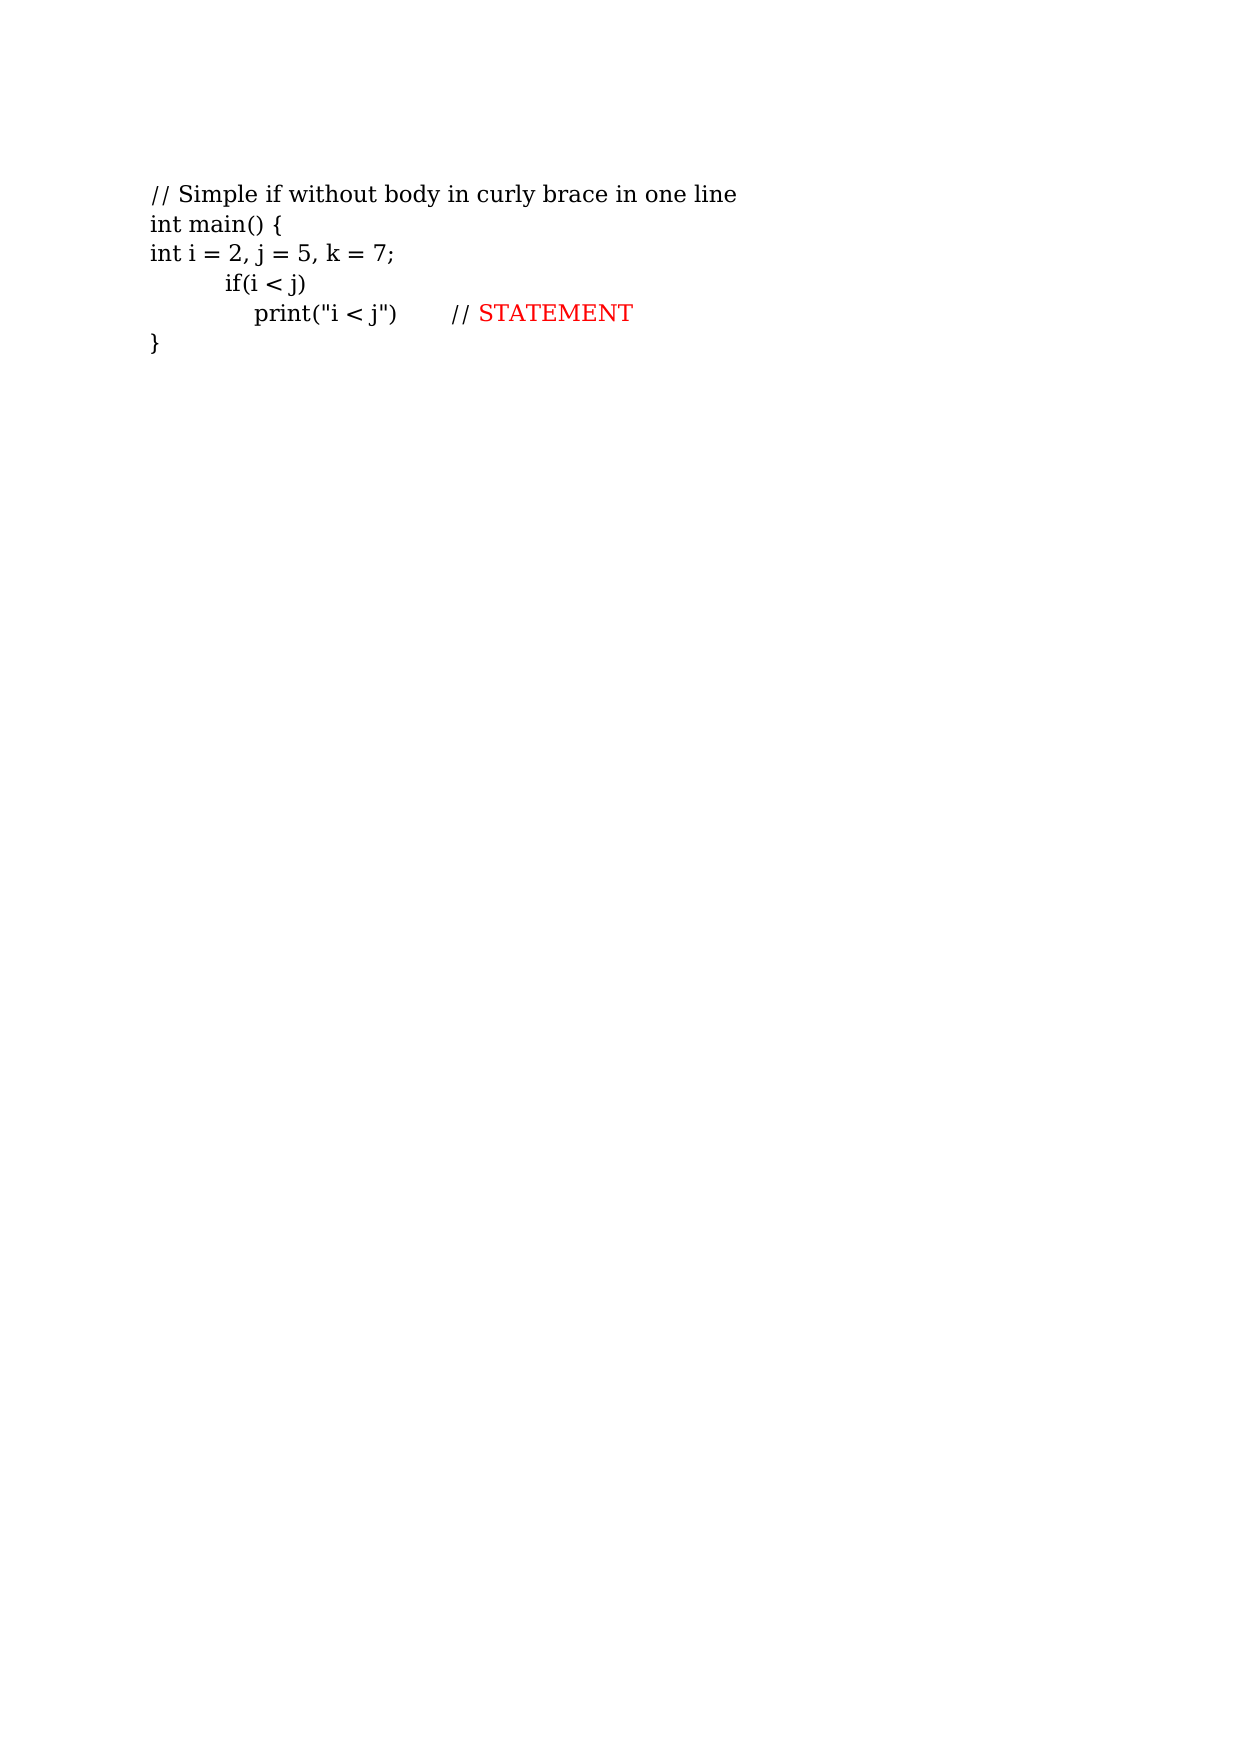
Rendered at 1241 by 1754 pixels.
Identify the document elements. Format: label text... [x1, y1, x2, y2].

text print("i < j") // STATEMENT [150, 298, 1090, 326]
text int main() { [150, 209, 1090, 237]
text if(i < j) [150, 269, 1090, 296]
text } [150, 328, 1090, 356]
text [150, 180, 1090, 207]
text int i = 2, j = 5, k = 7; [150, 239, 1090, 267]
